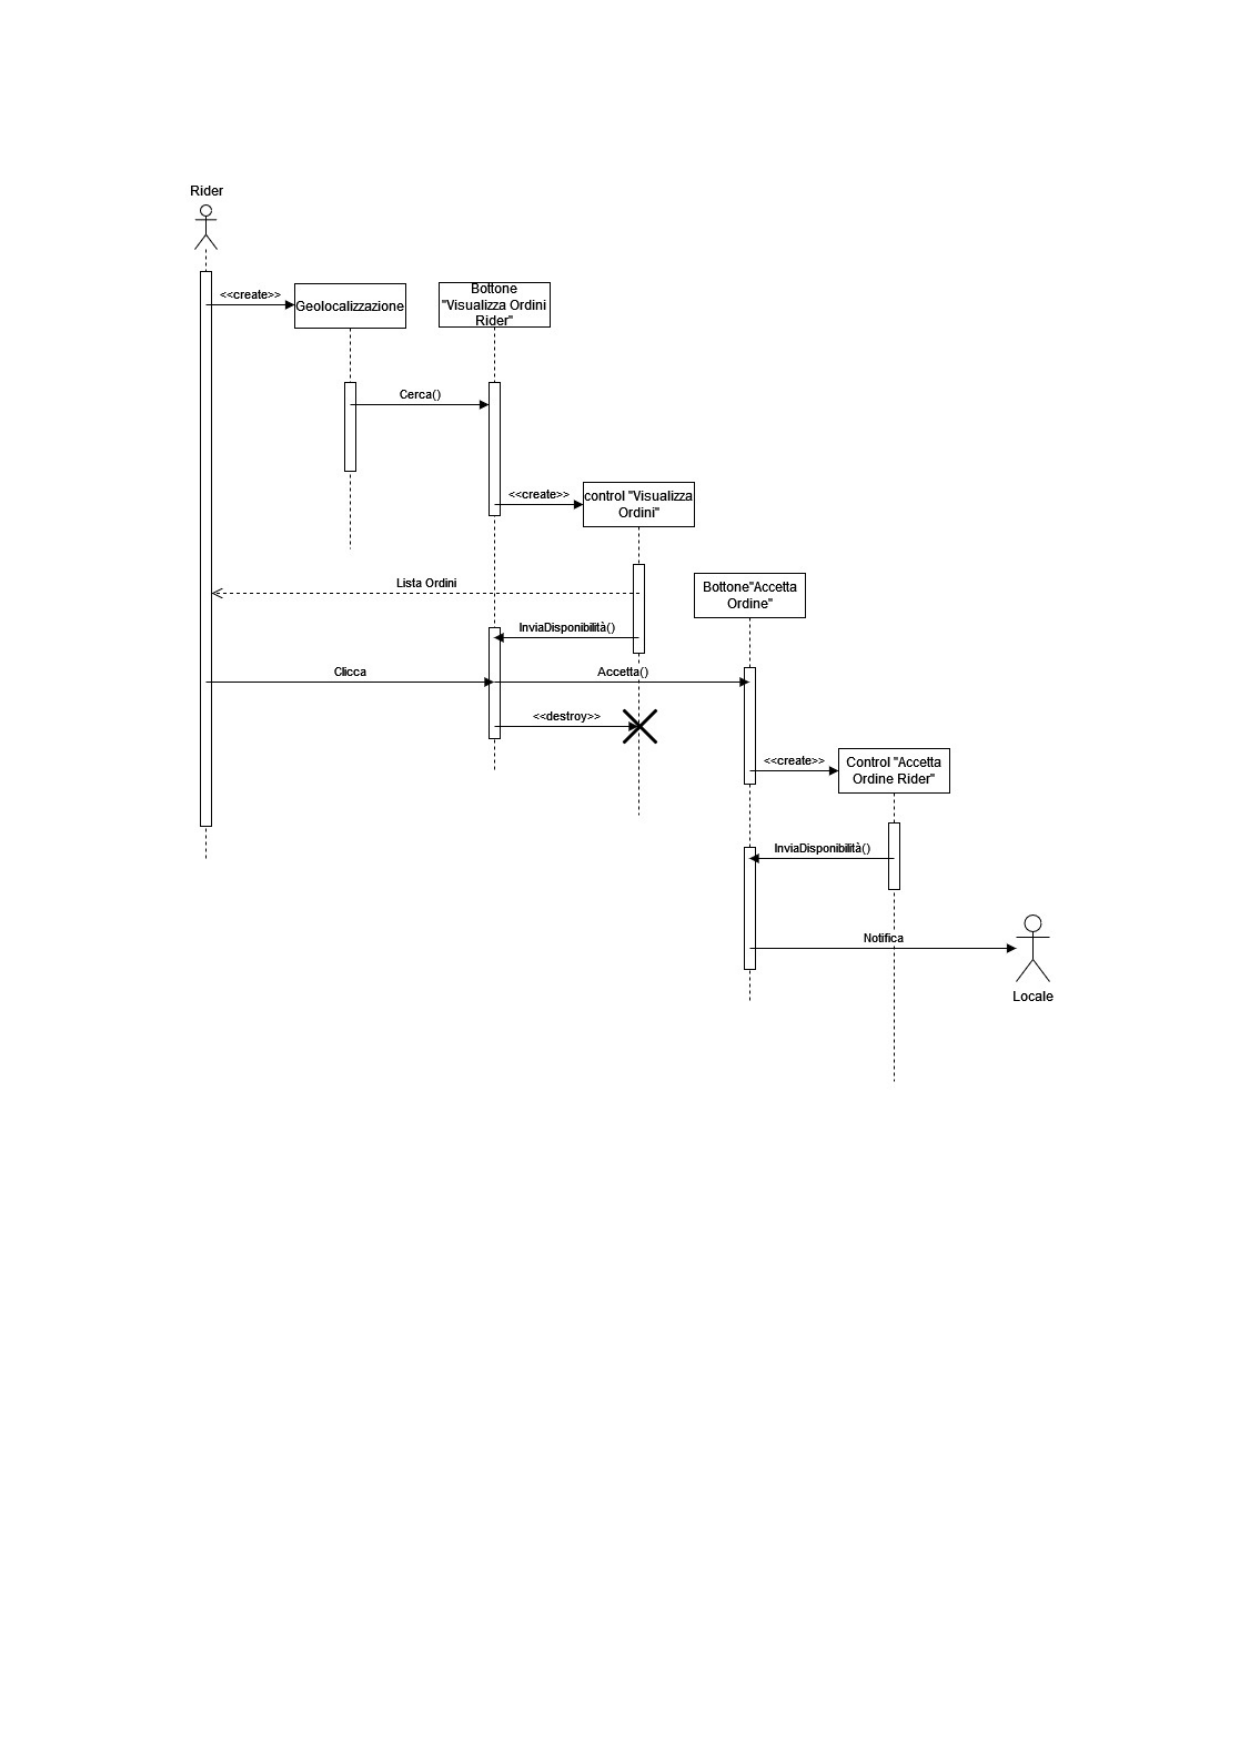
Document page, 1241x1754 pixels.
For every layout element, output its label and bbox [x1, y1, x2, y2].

picture [150, 150, 1068, 1446]
